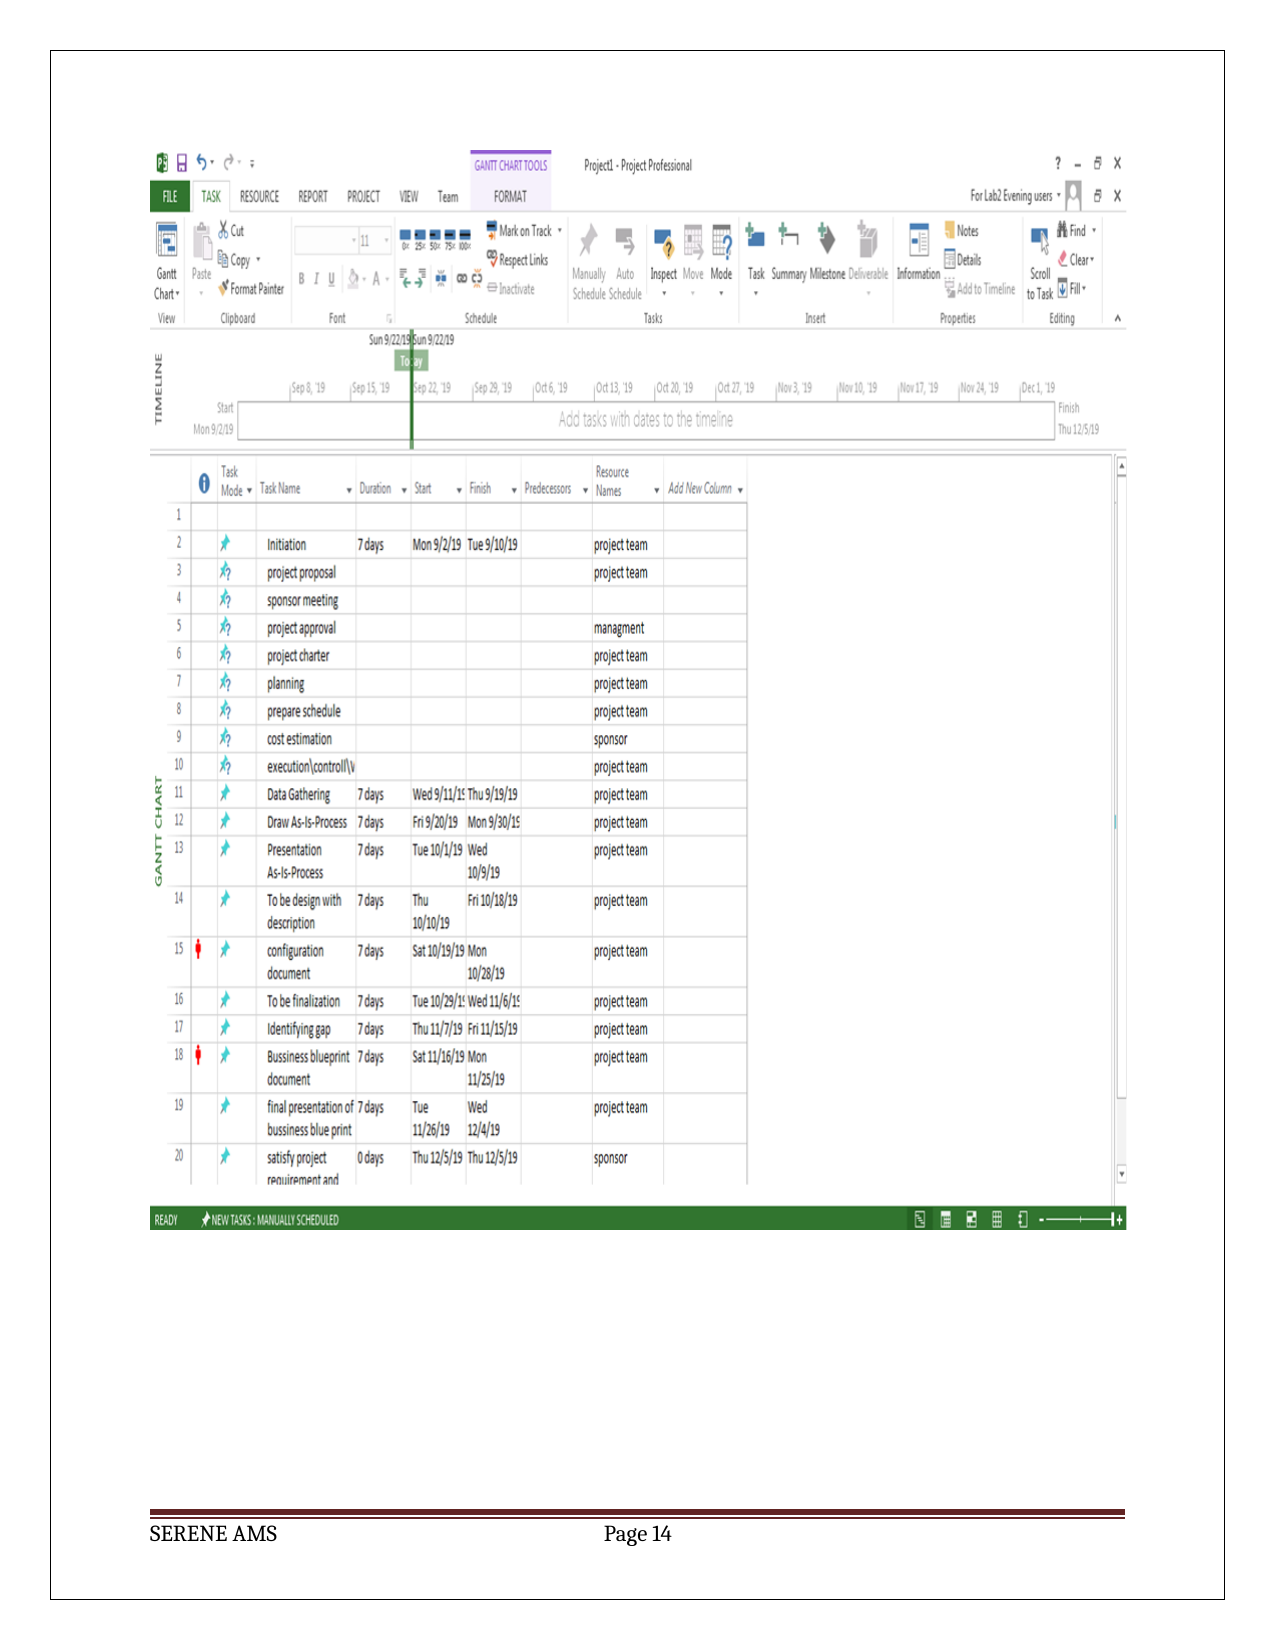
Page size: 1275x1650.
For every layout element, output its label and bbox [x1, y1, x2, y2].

picture [150, 150, 1127, 1230]
